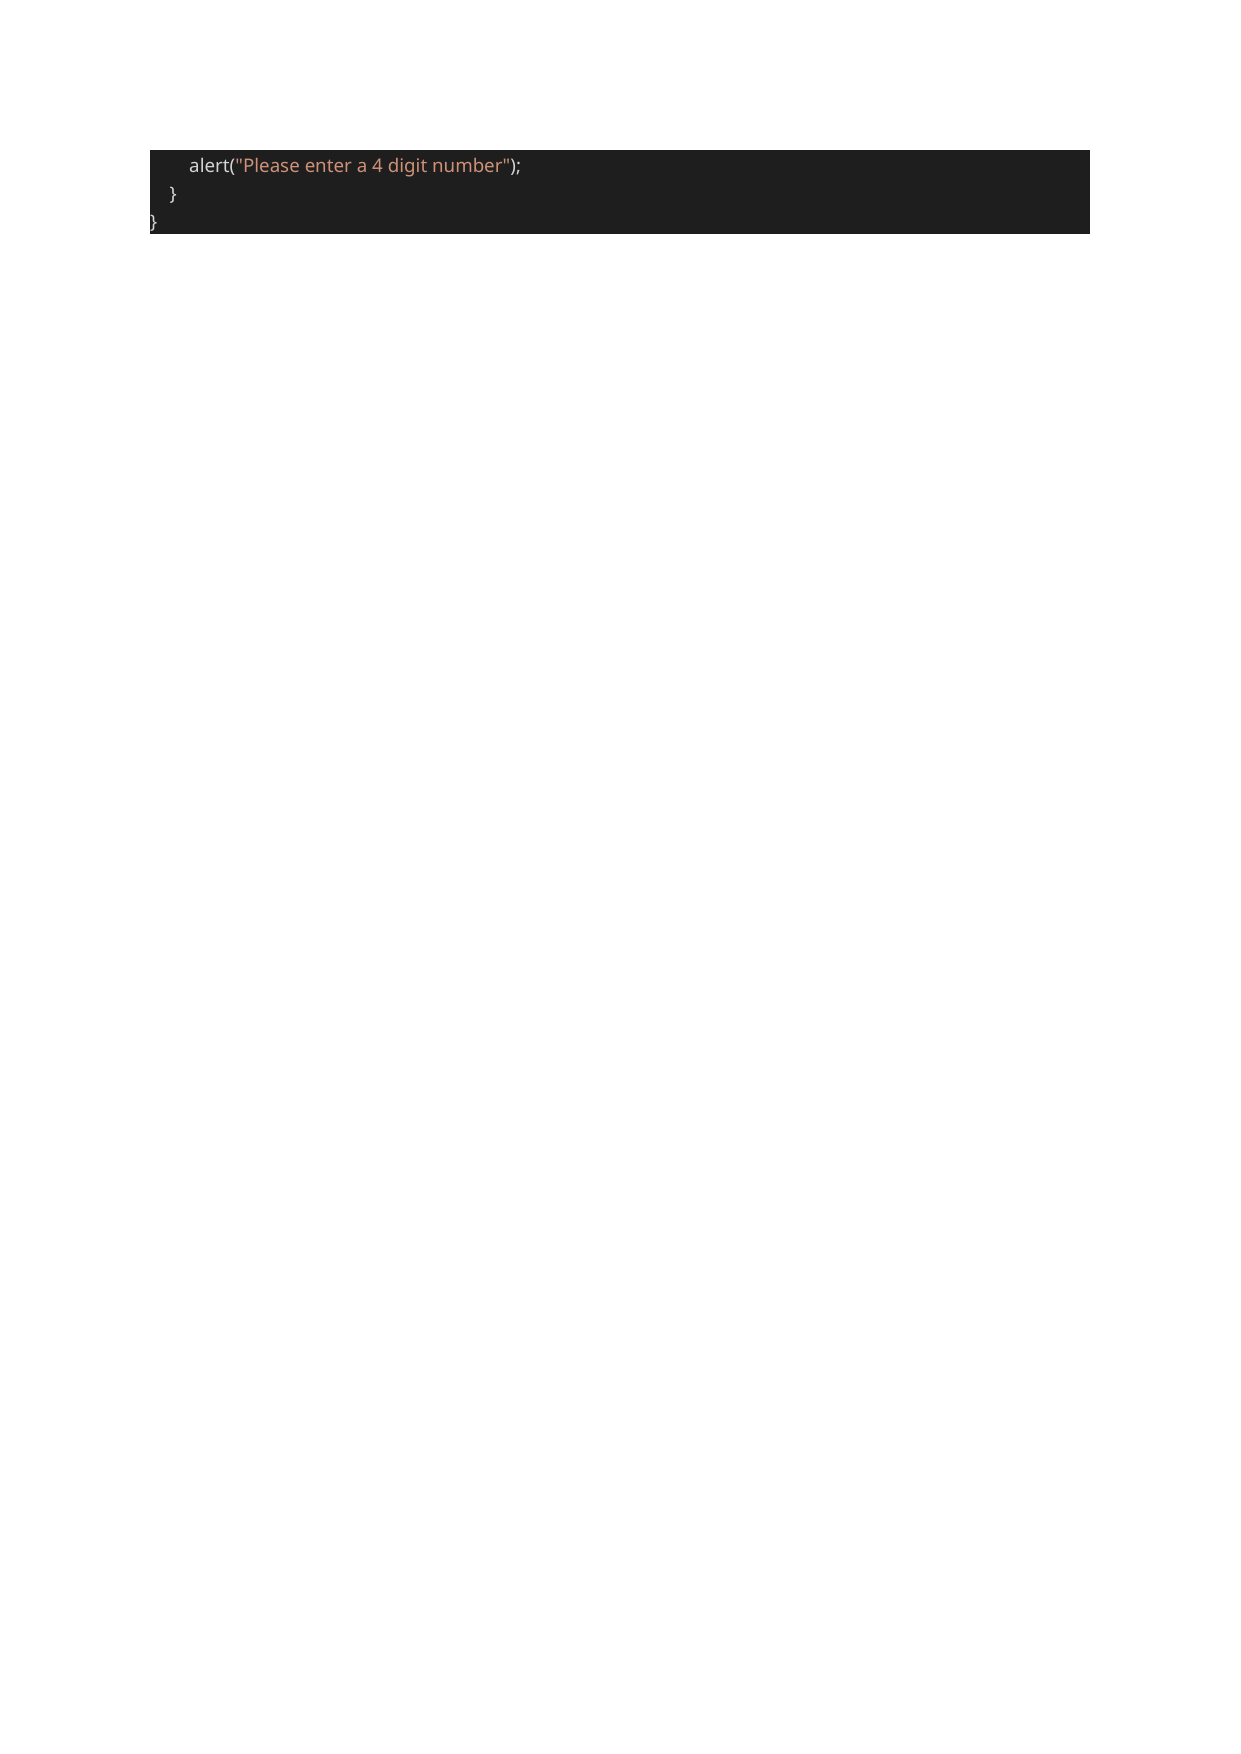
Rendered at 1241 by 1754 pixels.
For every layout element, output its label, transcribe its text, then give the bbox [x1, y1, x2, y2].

text alert("Please enter a 4 digit number"); [150, 150, 1090, 178]
text } [150, 178, 1090, 206]
text } [150, 206, 1090, 234]
